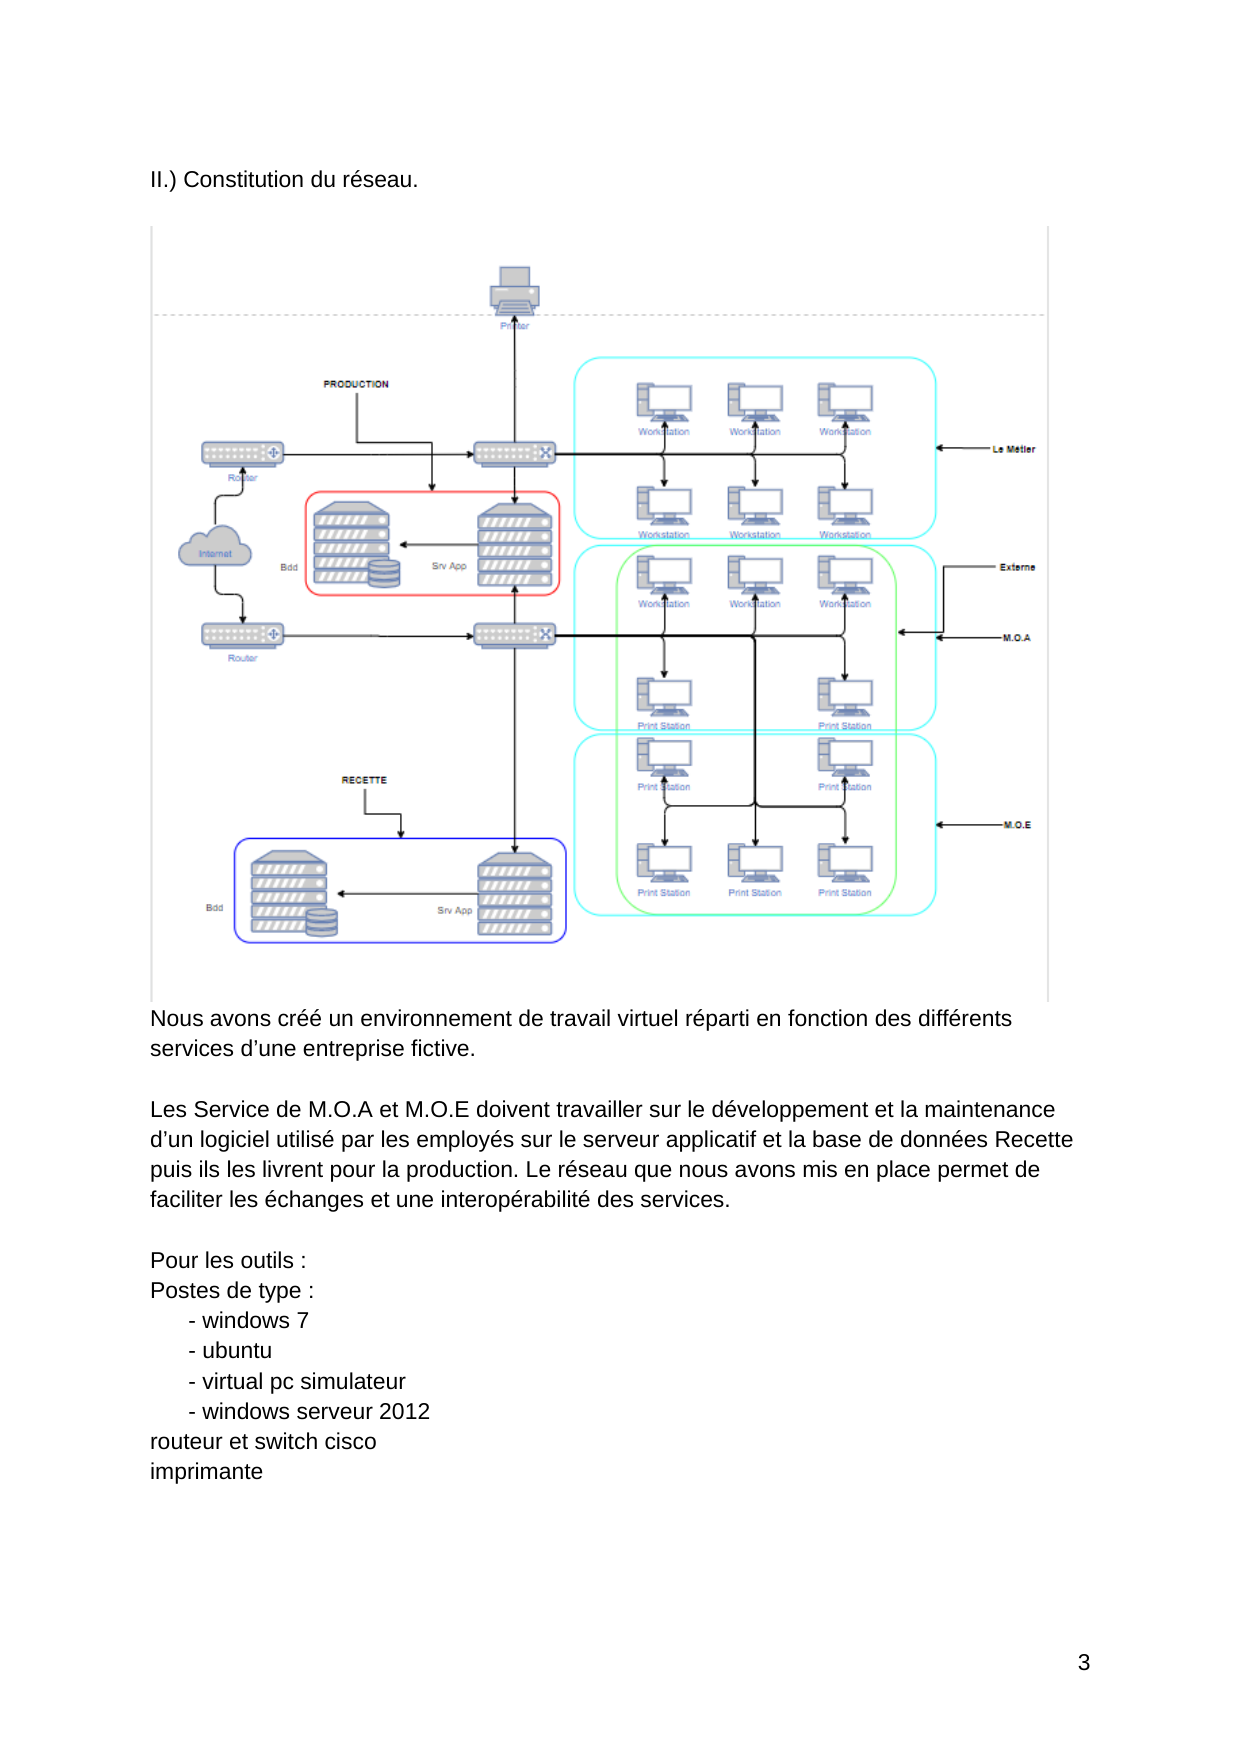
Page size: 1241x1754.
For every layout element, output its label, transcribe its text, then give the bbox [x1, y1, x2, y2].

text Nous avons créé un environnement de travail virtuel réparti en fonction des différents services d’une entreprise fictive. [150, 1005, 1090, 1062]
text - ubuntu [150, 1337, 1090, 1364]
text - virtual pc simulateur [150, 1368, 1090, 1394]
text Postes de type : [150, 1277, 1090, 1303]
text Pour les outils : [150, 1247, 1090, 1273]
text - windows 7 [150, 1307, 1090, 1333]
text imprimante [150, 1458, 1090, 1484]
text II.) Constitution du réseau. [150, 166, 1090, 192]
text routeur et switch cisco [150, 1428, 1090, 1454]
picture [150, 226, 1050, 1002]
text Les Service de M.O.A et M.O.E doivent travailler sur le développement et la maintenance d’un logiciel utilisé par les employés sur le serveur applicatif et la base de données Recette puis ils les livrent pour la production. Le réseau que nous avons mis en place permet de faciliter les échanges et une interopérabilité des services. [150, 1096, 1090, 1213]
text - windows serveur 2012 [150, 1398, 1090, 1424]
